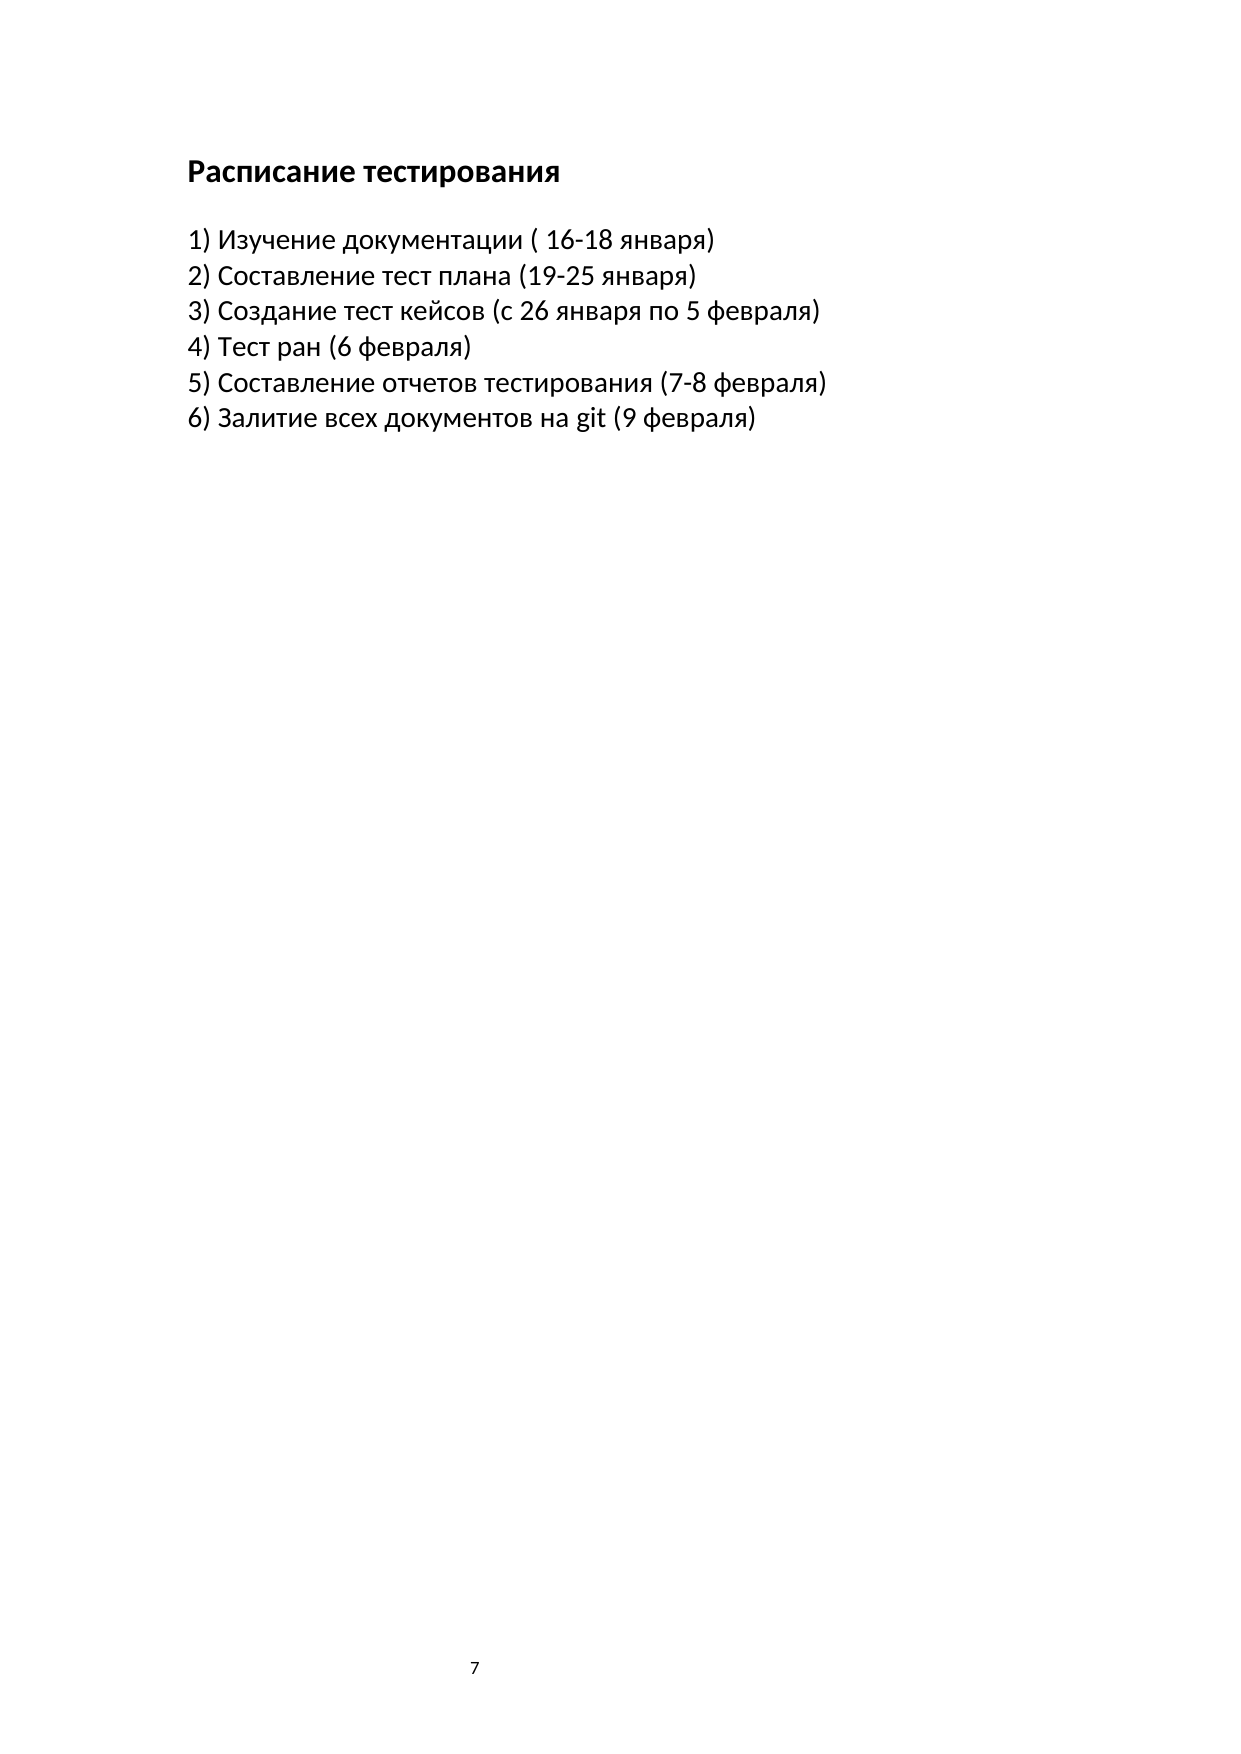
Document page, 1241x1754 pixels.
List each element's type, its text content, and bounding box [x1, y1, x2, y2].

list Залитие всех документов на git (9 февраля) [187, 399, 1053, 435]
list Тест ран (6 февраля) [187, 328, 1053, 364]
list Изучение документации ( 16-18 января) [187, 221, 1053, 257]
list Создание тест кейсов (с 26 января по 5 февраля) [187, 292, 1053, 328]
text Расписание тестирования [187, 150, 1053, 191]
list Составление тест плана (19-25 января) [187, 257, 1053, 292]
list Составление отчетов тестирования (7-8 февраля) [187, 364, 1053, 399]
